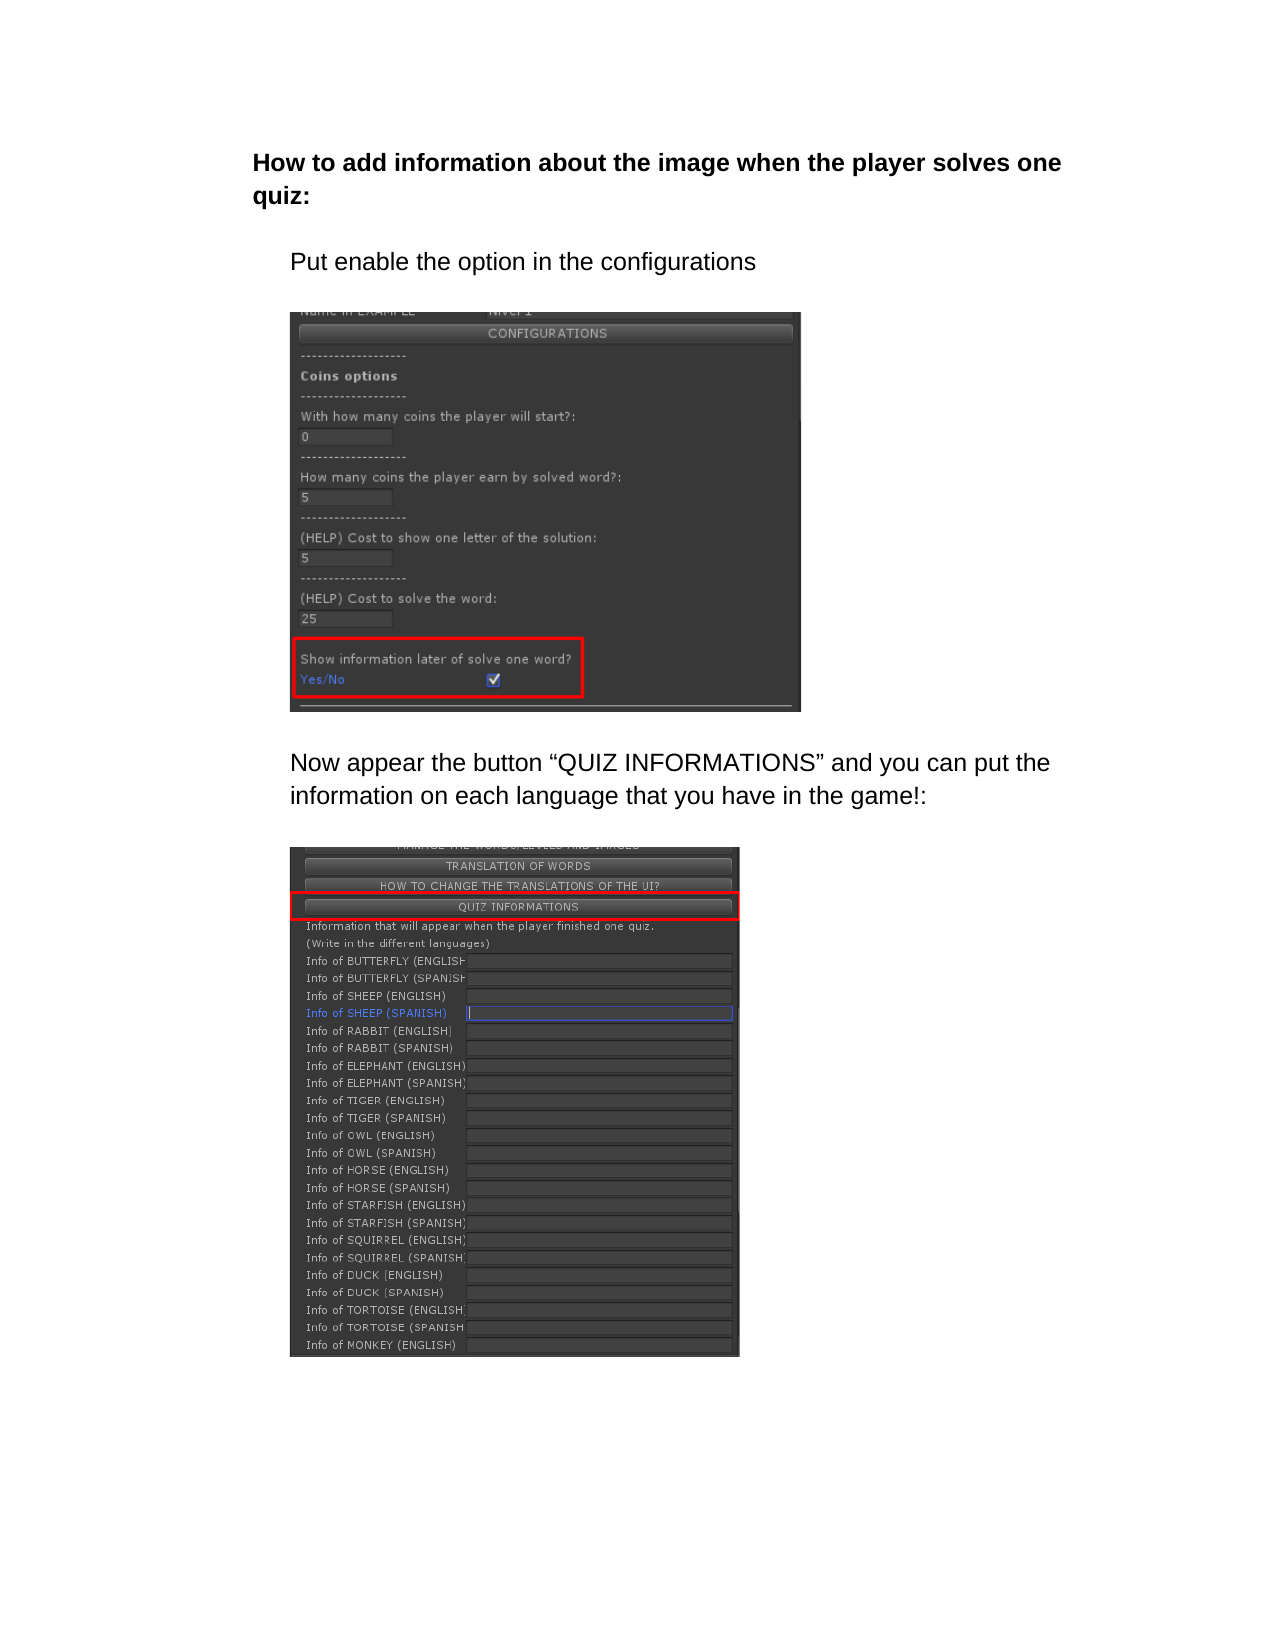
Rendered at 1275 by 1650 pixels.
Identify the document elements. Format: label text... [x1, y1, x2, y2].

list Now appear the button “QUIZ INFORMATIONS” and you can put the information on each language that you have in the game!: [290, 748, 1098, 810]
picture [289, 847, 740, 1357]
picture [289, 312, 802, 712]
list Put enable the option in the configurations [290, 247, 1098, 275]
list How to add information about the image when the player solves one quiz: [252, 148, 1098, 209]
